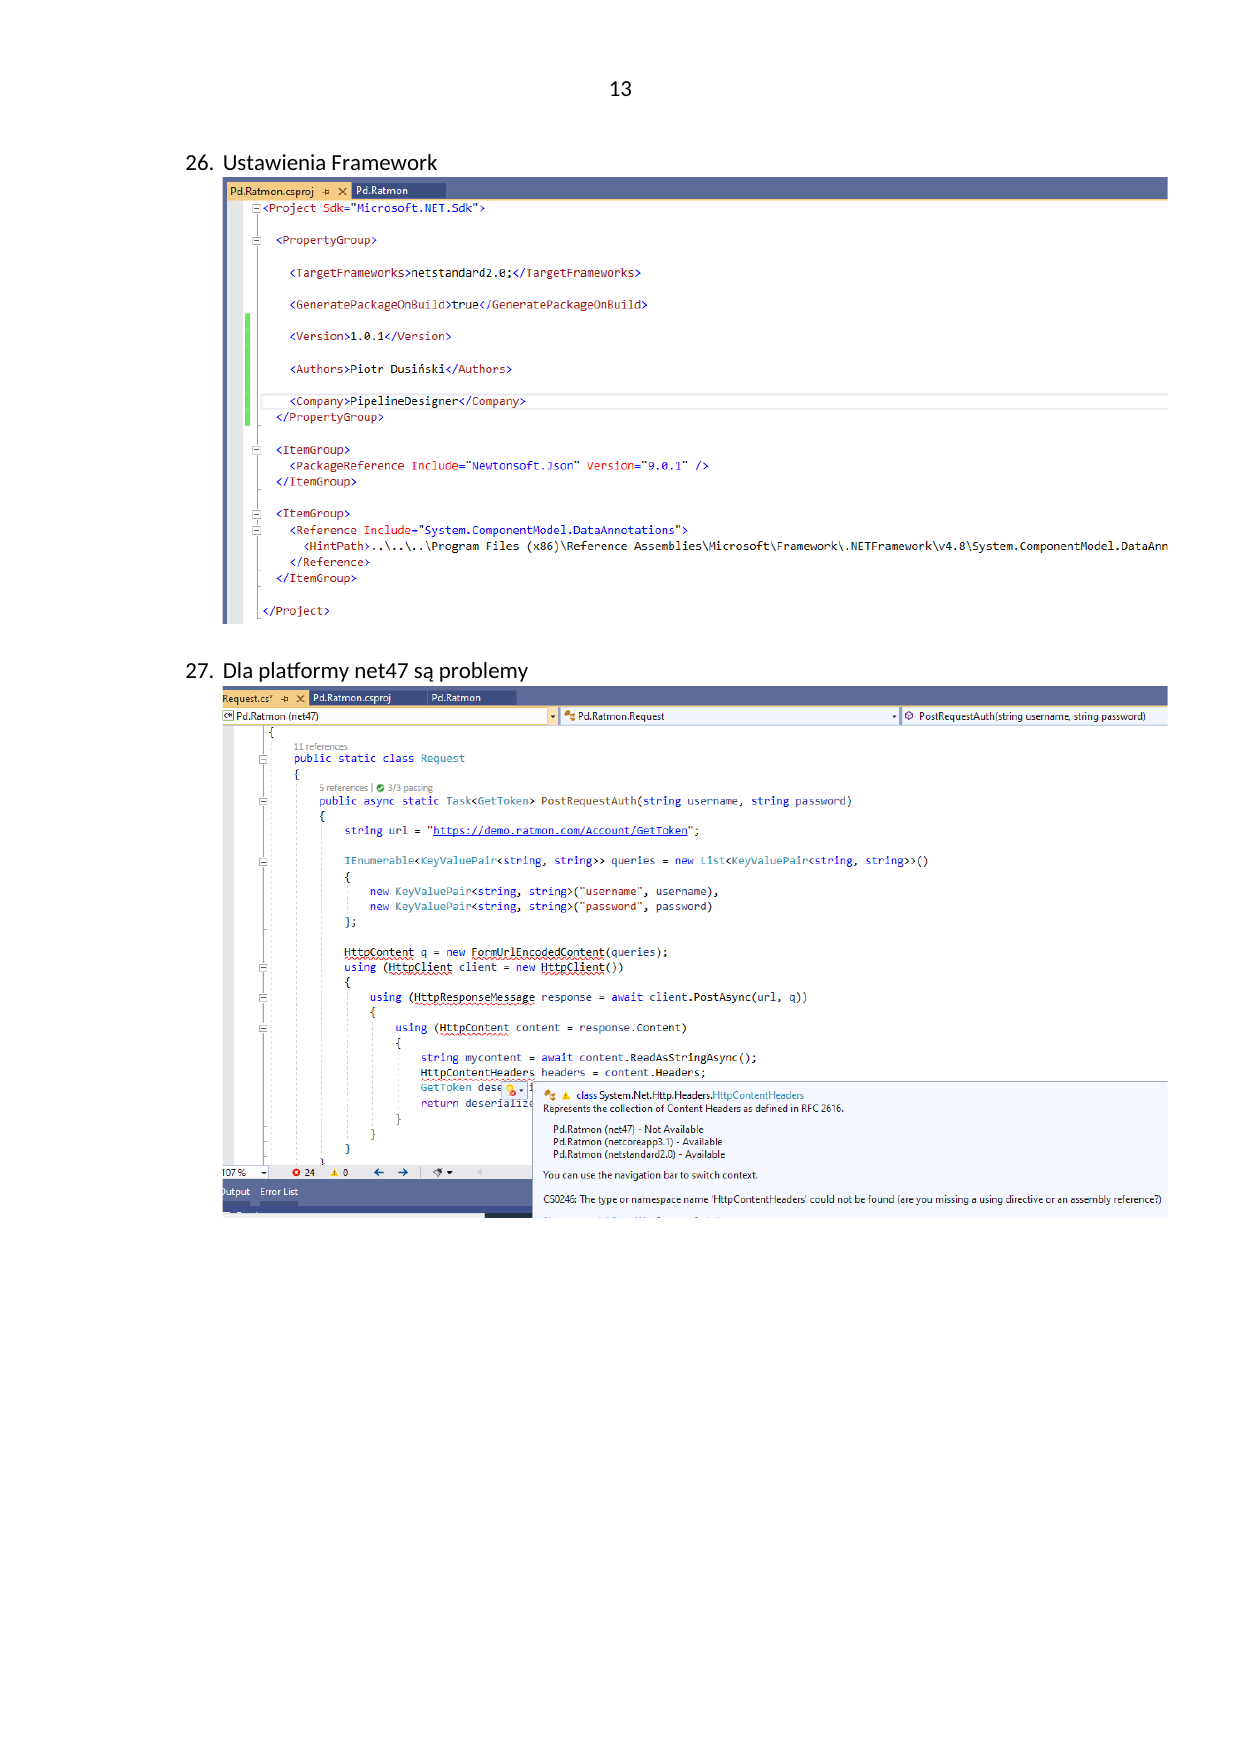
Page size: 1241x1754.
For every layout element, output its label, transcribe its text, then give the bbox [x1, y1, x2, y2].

list Ustawienia Framework [185, 148, 1093, 176]
picture [222, 177, 1168, 624]
list Dla platformy net47 są problemy [185, 656, 1093, 684]
picture [222, 686, 1168, 1218]
